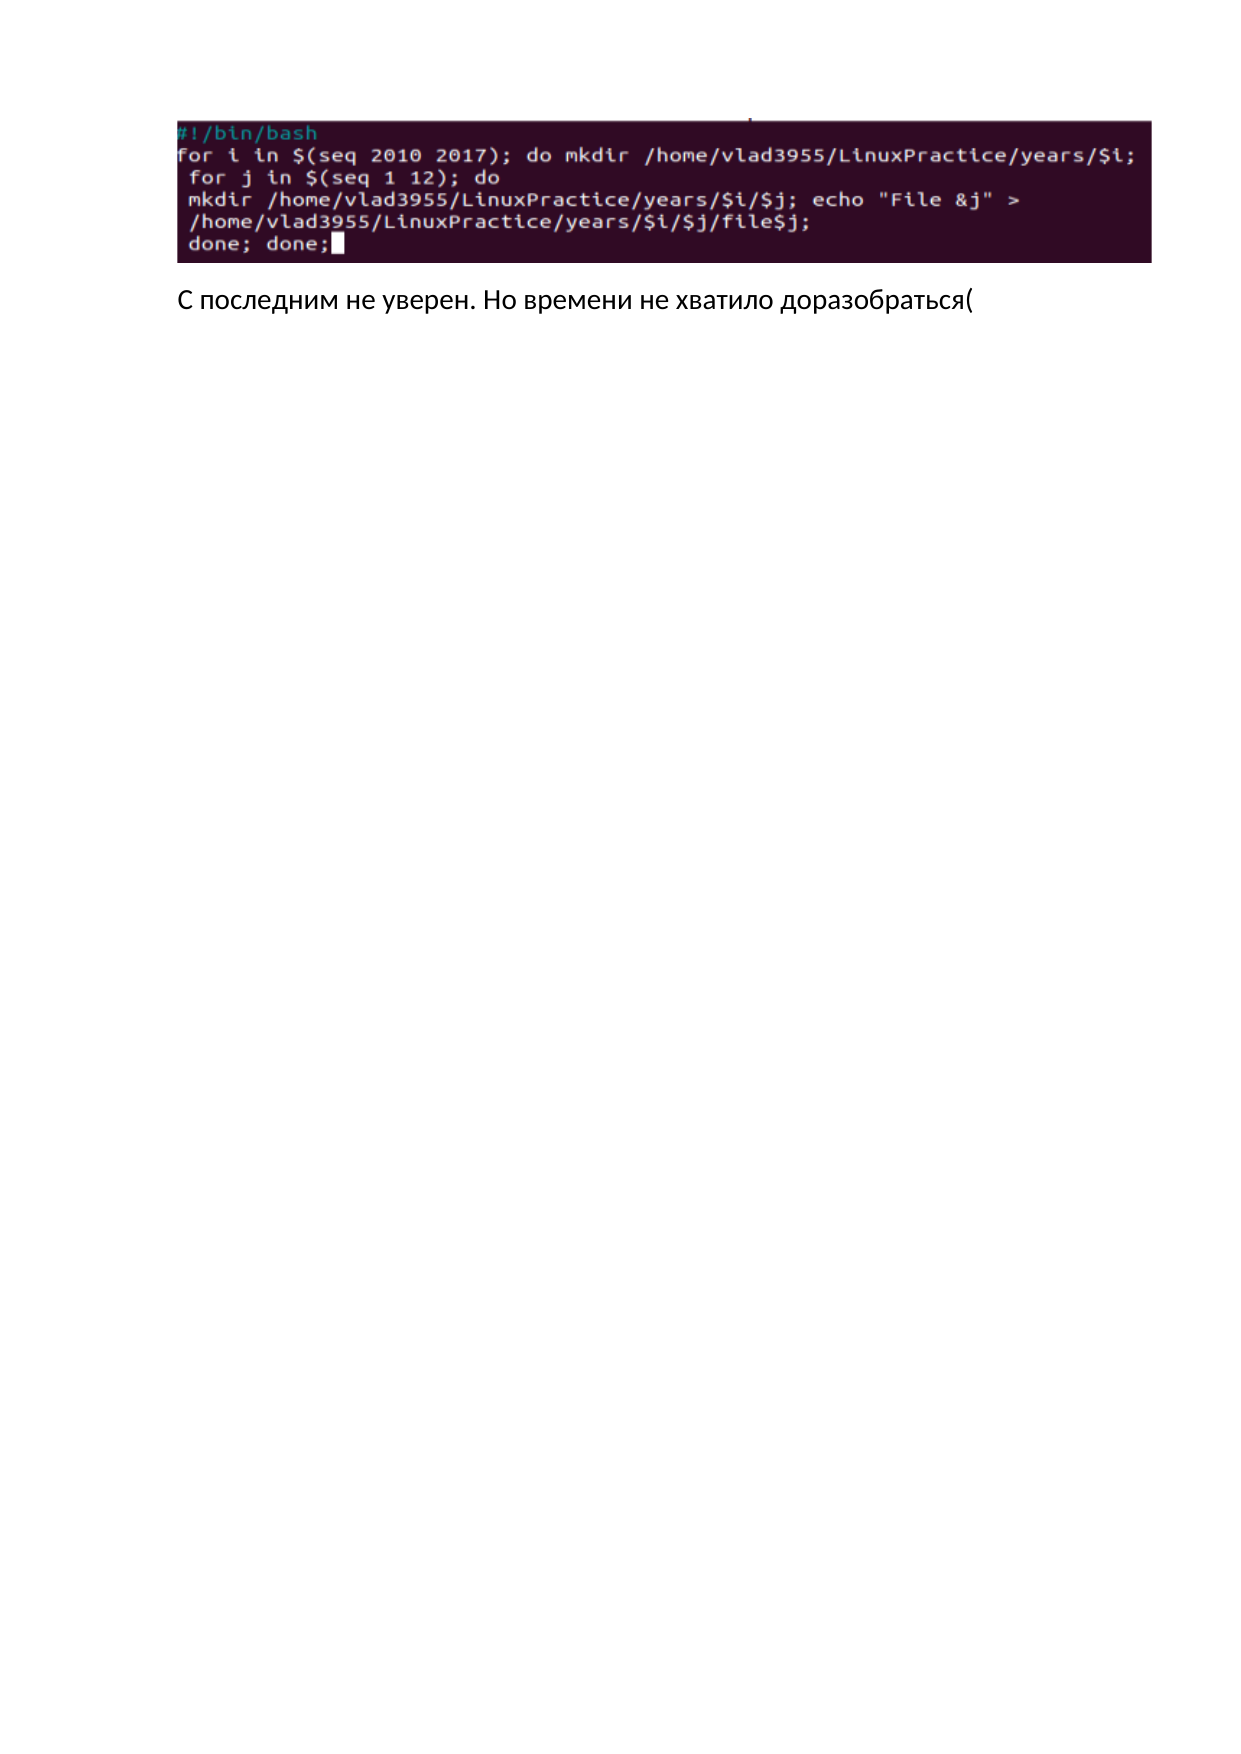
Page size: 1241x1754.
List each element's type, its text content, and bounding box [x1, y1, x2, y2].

text С последним не уверен. Но времени не хватило доразобраться( [177, 281, 1152, 317]
picture [177, 118, 1152, 263]
